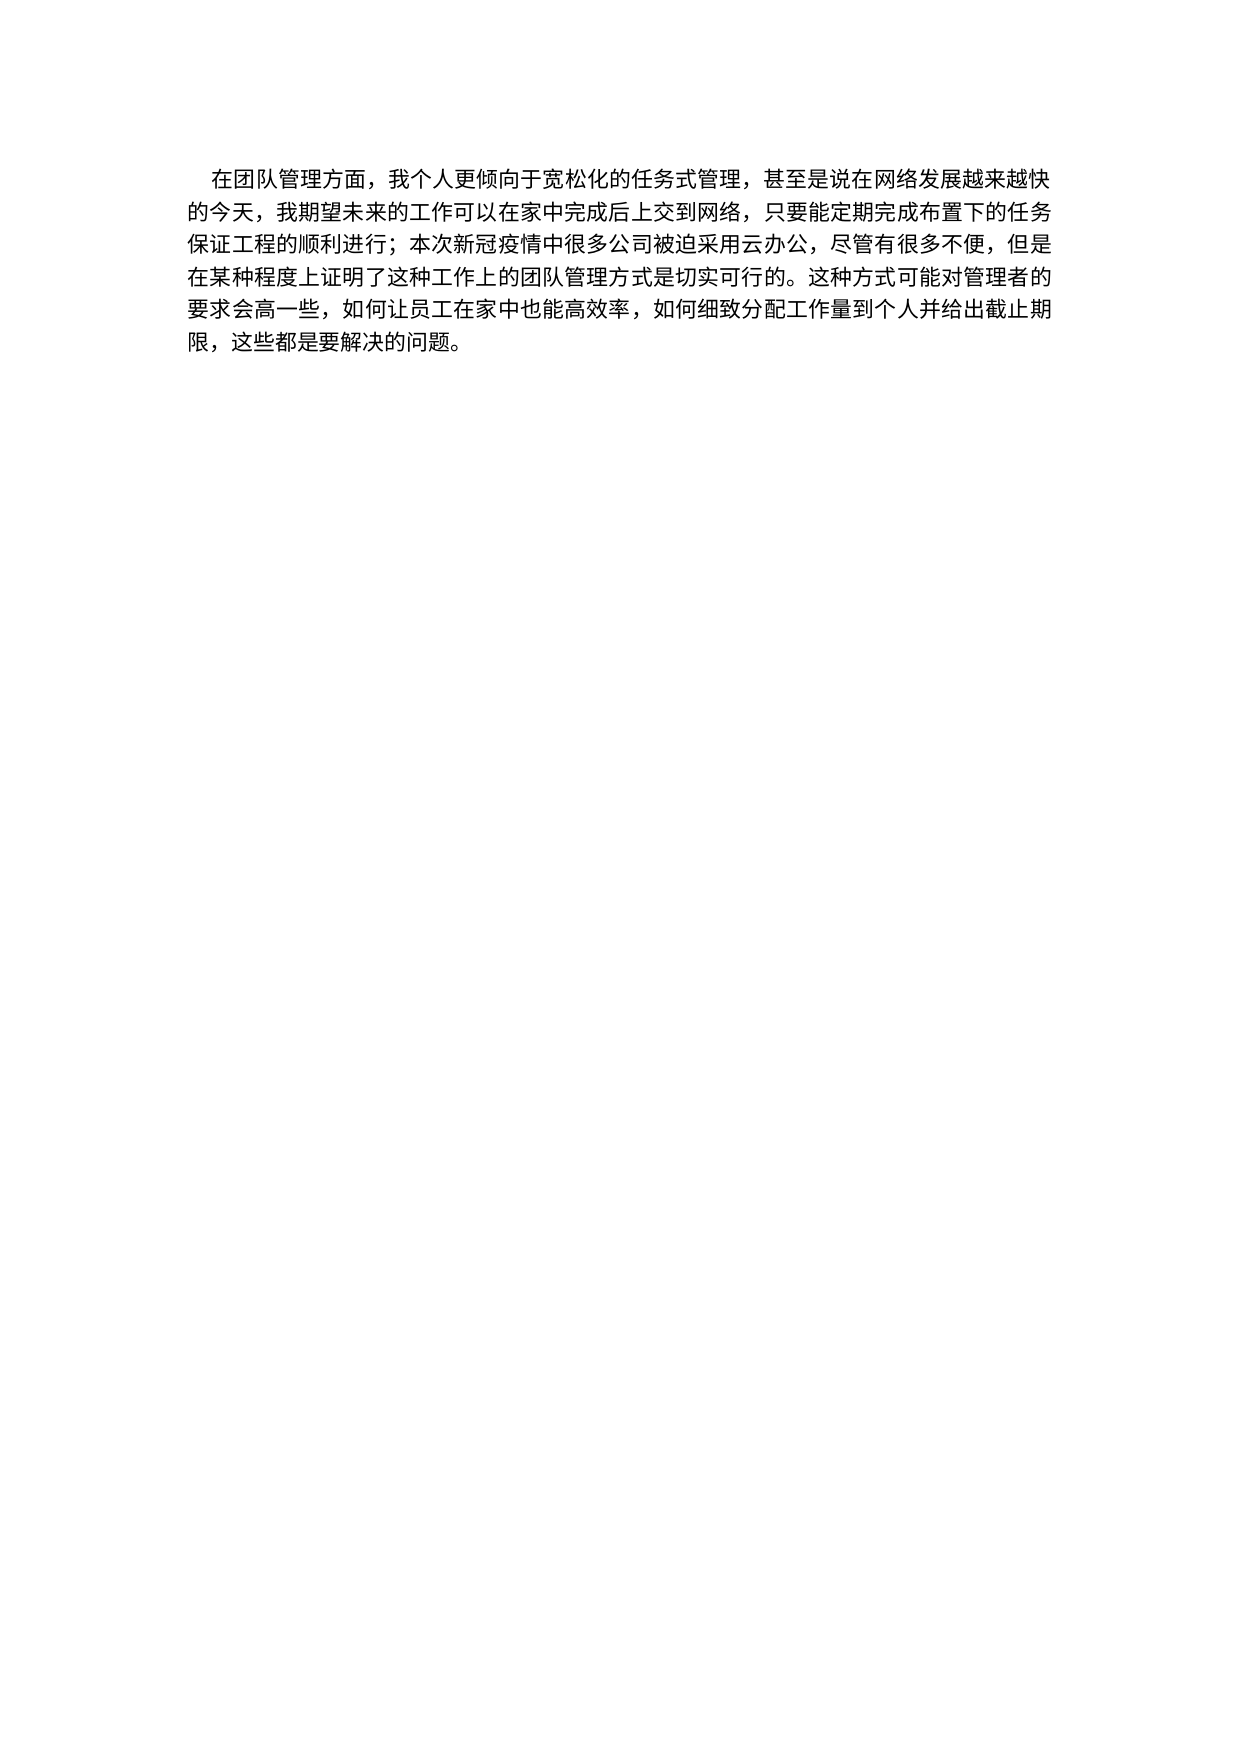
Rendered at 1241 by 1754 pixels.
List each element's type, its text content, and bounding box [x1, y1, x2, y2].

text 在团队管理方面，我个人更倾向于宽松化的任务式管理，甚至是说在网络发展越来越快的今天，我期望未来的工作可以在家中完成后上交到网络，只要能定期完成布置下的任务、保证工程的顺利进行；本次新冠疫情中很多公司被迫采用云办公，尽管有很多不便，但是在某种程度上证明了这种工作上的团队管理方式是切实可行的。这种方式可能对管理者的要求会高一些，如何让员工在家中也能高效率，如何细致分配工作量到个人并给出截止期限，这些都是要解决的问题。 [187, 162, 1053, 357]
